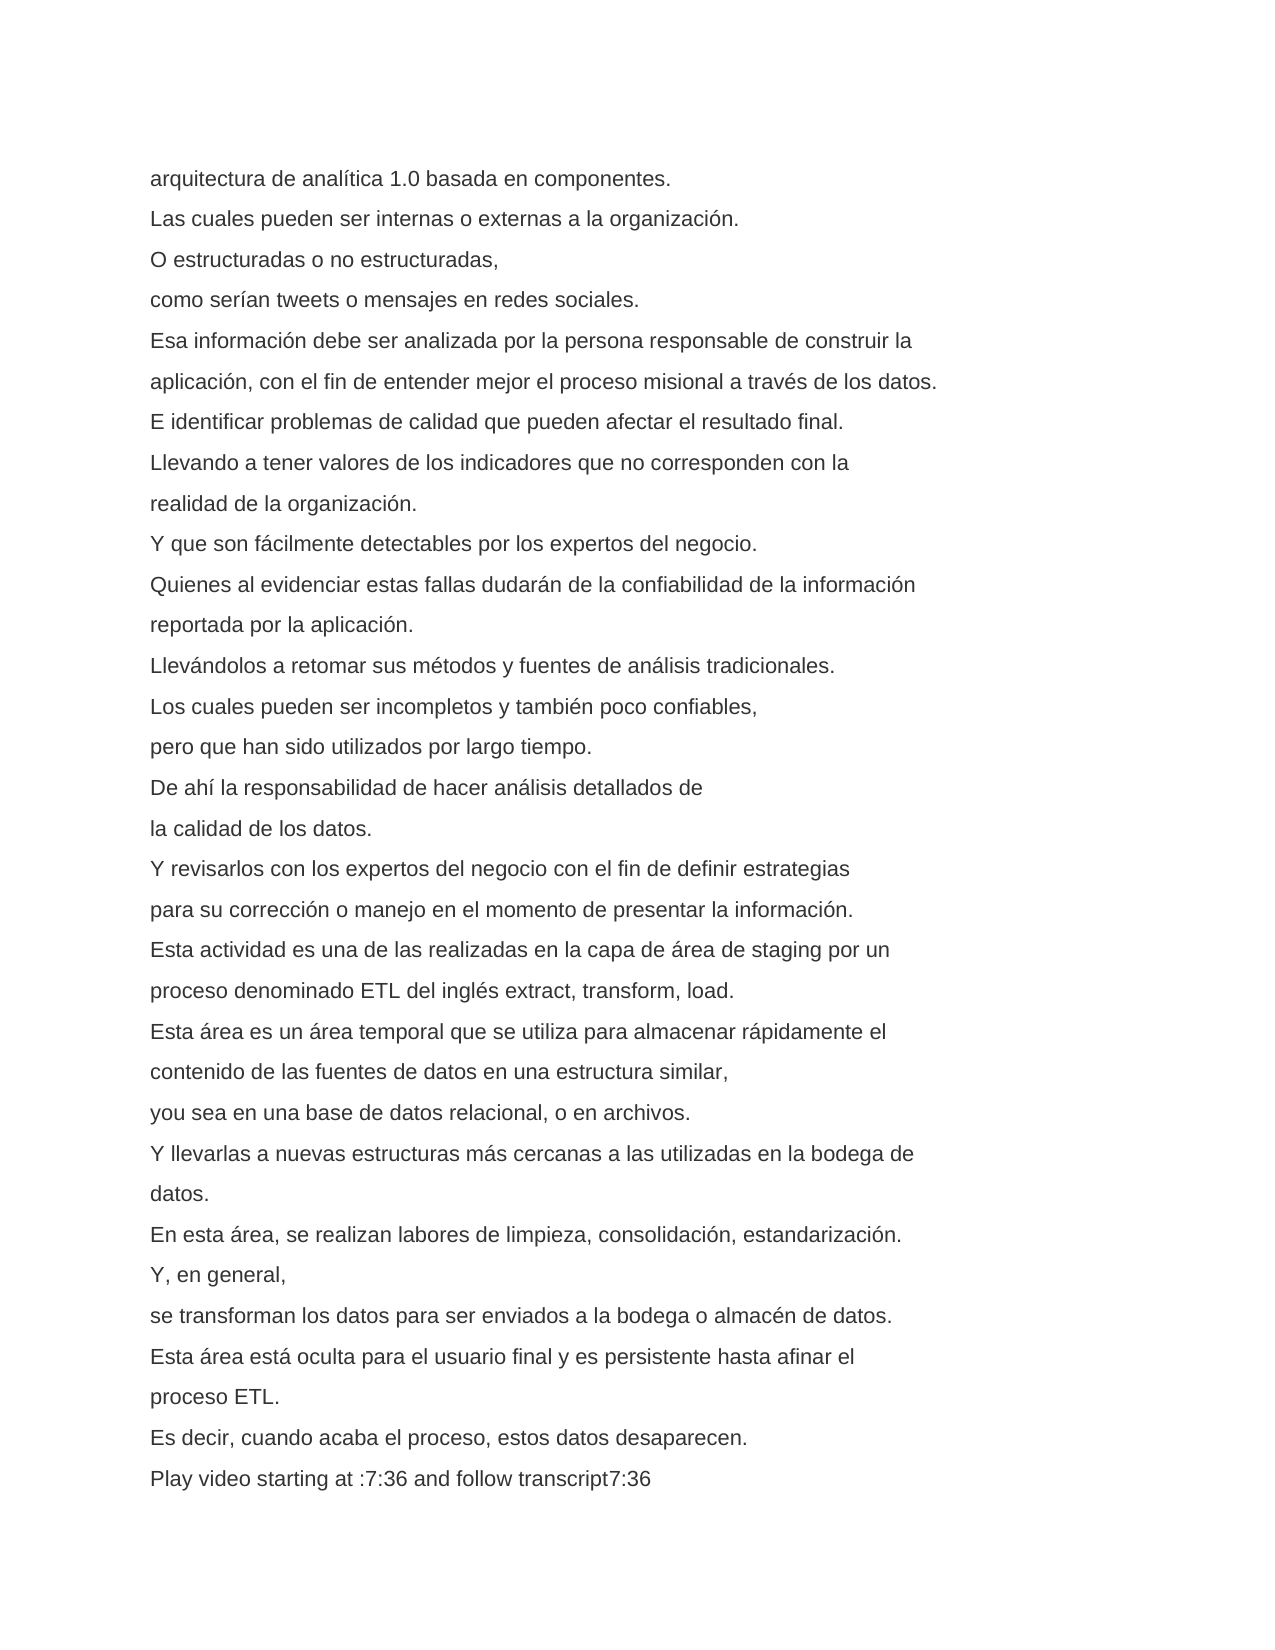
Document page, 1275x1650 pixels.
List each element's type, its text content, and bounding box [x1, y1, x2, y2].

text proceso denominado ETL del inglés extract, transform, load. [150, 962, 1125, 1003]
text arquitectura de analítica 1.0 basada en componentes. [150, 150, 1125, 191]
text Llevándolos a retomar sus métodos y fuentes de análisis tradicionales. [150, 637, 1125, 678]
text E identificar problemas de calidad que pueden afectar el resultado final. [150, 394, 1125, 434]
text Play video starting at :7:36 and follow transcript7:36 [150, 1450, 1125, 1491]
text De ahí la responsabilidad de hacer análisis detallados de [150, 759, 1125, 800]
text Y llevarlas a nuevas estructuras más cercanas a las utilizadas en la bodega de [150, 1125, 1125, 1166]
text Esta área está oculta para el usuario final y es persistente hasta afinar el [150, 1328, 1125, 1369]
text datos. [150, 1166, 1125, 1206]
text realidad de la organización. [150, 475, 1125, 516]
text proceso ETL. [150, 1369, 1125, 1409]
text O estructuradas o no estructuradas, [150, 231, 1125, 272]
text aplicación, con el fin de entender mejor el proceso misional a través de los datos. [150, 353, 1125, 394]
text Llevando a tener valores de los indicadores que no corresponden con la [150, 434, 1125, 475]
text como serían tweets o mensajes en redes sociales. [150, 272, 1125, 312]
text En esta área, se realizan labores de limpieza, consolidación, estandarización. [150, 1206, 1125, 1247]
text Las cuales pueden ser internas o externas a la organización. [150, 191, 1125, 231]
text you sea en una base de datos relacional, o en archivos. [150, 1084, 1125, 1125]
text Y que son fácilmente detectables por los expertos del negocio. [150, 516, 1125, 556]
text Los cuales pueden ser incompletos y también poco confiables, [150, 678, 1125, 719]
text Esta área es un área temporal que se utiliza para almacenar rápidamente el [150, 1003, 1125, 1044]
text se transforman los datos para ser enviados a la bodega o almacén de datos. [150, 1287, 1125, 1328]
text contenido de las fuentes de datos en una estructura similar, [150, 1044, 1125, 1084]
text para su corrección o manejo en el momento de presentar la información. [150, 881, 1125, 922]
text Es decir, cuando acaba el proceso, estos datos desaparecen. [150, 1409, 1125, 1450]
text Y revisarlos con los expertos del negocio con el fin de definir estrategias [150, 841, 1125, 881]
text Quienes al evidenciar estas fallas dudarán de la confiabilidad de la información [150, 556, 1125, 597]
text Y, en general, [150, 1247, 1125, 1287]
text Esa información debe ser analizada por la persona responsable de construir la [150, 312, 1125, 353]
text Esta actividad es una de las realizadas en la capa de área de staging por un [150, 922, 1125, 962]
text la calidad de los datos. [150, 800, 1125, 841]
text reportada por la aplicación. [150, 597, 1125, 637]
text pero que han sido utilizados por largo tiempo. [150, 719, 1125, 759]
